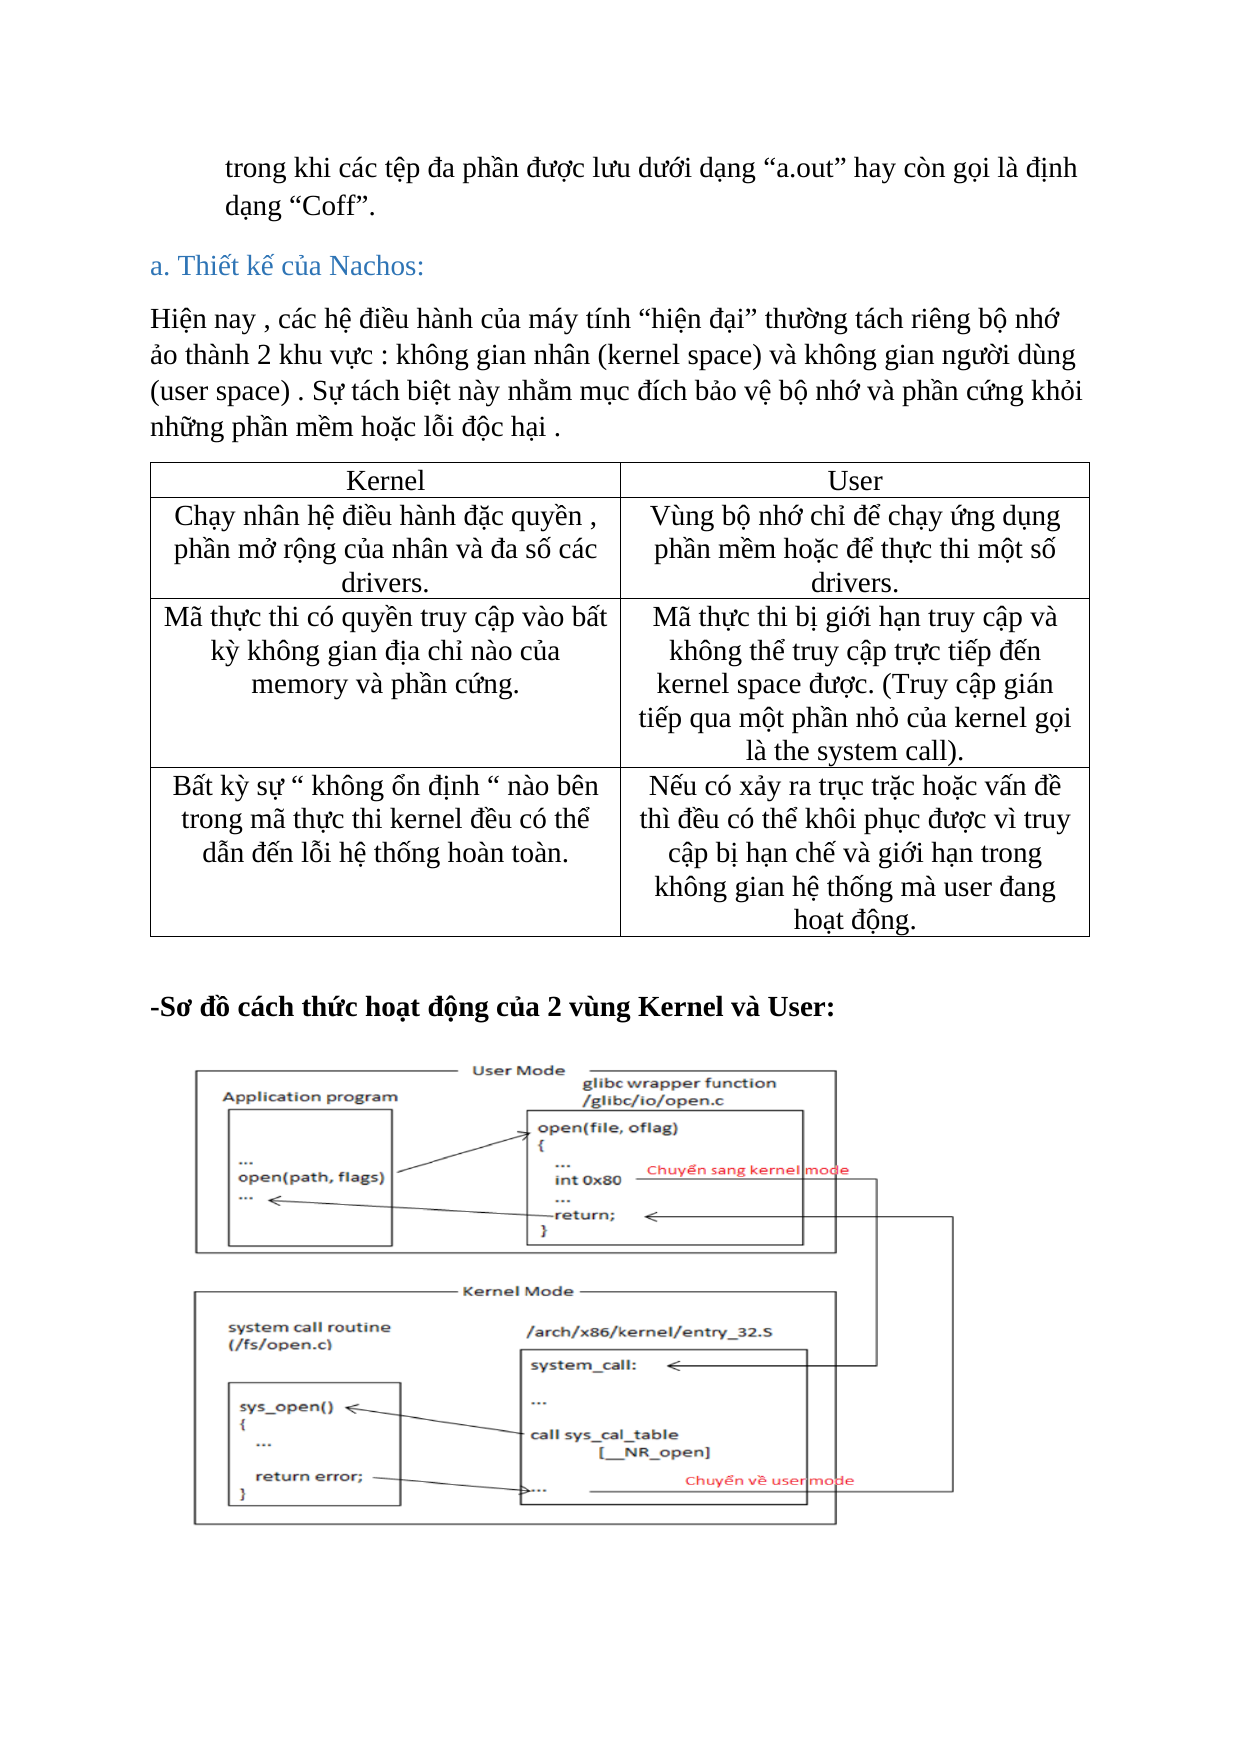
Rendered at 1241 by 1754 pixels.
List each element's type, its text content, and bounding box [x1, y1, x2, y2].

table_cell Mã thực thi có quyền truy cập vào bất kỳ không gian địa chỉ nào của memory và phần cứng. [151, 599, 620, 767]
picture [150, 1042, 1091, 1547]
table_header User [621, 463, 1089, 497]
table_cell Mã thực thi bị giới hạn truy cập và không thể truy cập trực tiếp đến kernel space được. (Truy cập gián tiếp qua một phần nhỏ của kernel gọi là the system call). [621, 599, 1089, 767]
table_cell Bất kỳ sự “ không ổn định “ nào bên trong mã thực thi kernel đều có thể dẫn đến lỗi hệ thống hoàn toàn. [151, 768, 620, 936]
text a. Thiết kế của Nachos: [150, 248, 1090, 281]
text -Sơ đồ cách thức hoạt động của 2 vùng Kernel và User: [150, 989, 1090, 1023]
text Hiện nay , các hệ điều hành của máy tính “hiện đại” thường tách riêng bộ nhớ ảo thành 2 khu vực : không gian nhân (kernel space) và không gian người dùng (user space) . Sự tách biệt này nhằm mục đích bảo vệ bộ nhớ và phần cứng khỏi những phần mềm hoặc lỗi độc hại . [150, 301, 1090, 443]
table_header Kernel [151, 463, 620, 497]
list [187, 150, 1090, 222]
table_cell Vùng bộ nhớ chỉ để chạy ứng dụng phần mềm hoặc để thực thi một số drivers. [621, 498, 1089, 598]
table_cell Chạy nhân hệ điều hành đặc quyền , phần mở rộng của nhân và đa số các drivers. [151, 498, 620, 598]
table_cell Nếu có xảy ra trục trặc hoặc vấn đề thì đều có thể khôi phục được vì truy cập bị hạn chế và giới hạn trong không gian hệ thống mà user đang hoạt động. [621, 768, 1089, 936]
